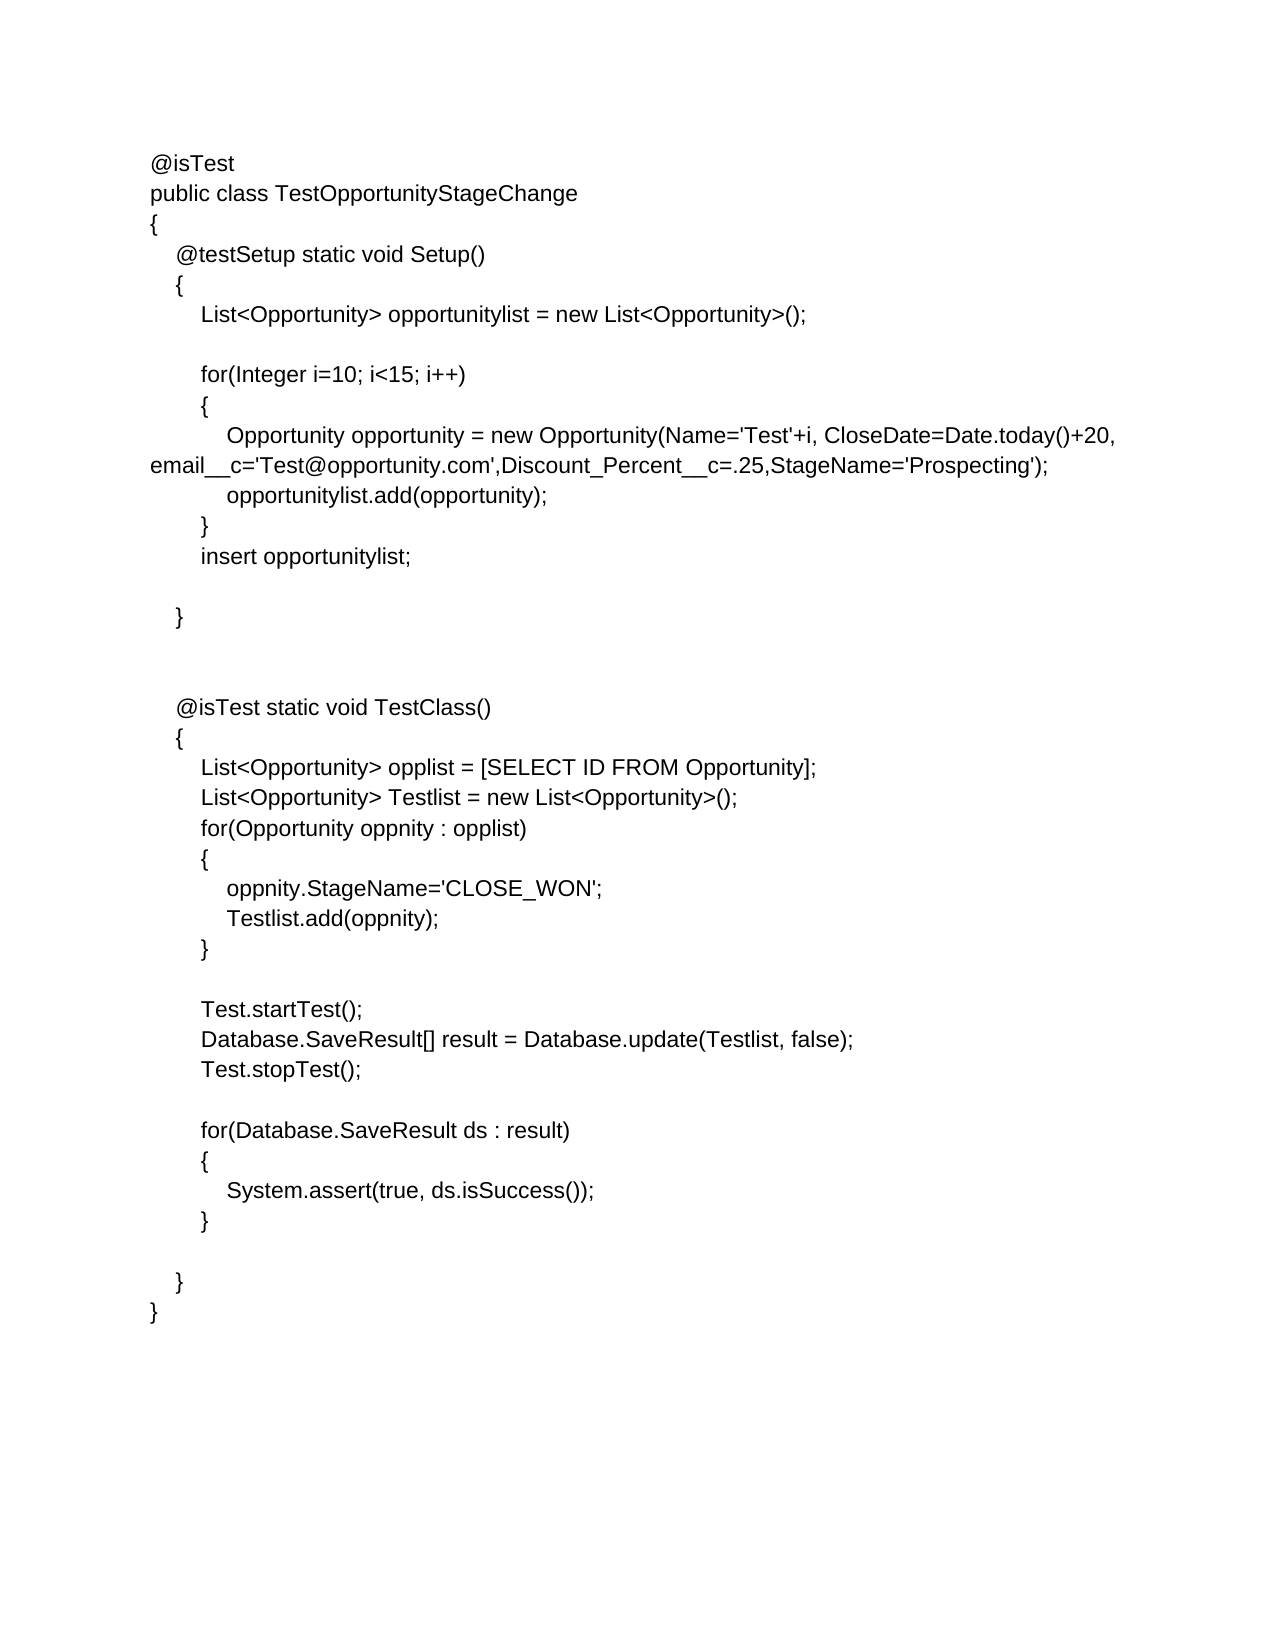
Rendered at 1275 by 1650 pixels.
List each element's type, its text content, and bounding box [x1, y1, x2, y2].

text { [150, 392, 1125, 418]
text } [150, 603, 1125, 629]
text opportunitylist.add(opportunity); [150, 482, 1125, 509]
text Testlist.add(oppnity); [150, 905, 1125, 932]
text for(Database.SaveResult ds : result) [150, 1117, 1125, 1143]
text for(Integer i=10; i<15; i++) [150, 361, 1125, 388]
text } [150, 1268, 1125, 1294]
text } [150, 1298, 1125, 1324]
text @testSetup static void Setup() [150, 241, 1125, 267]
text Test.startTest(); [150, 996, 1125, 1022]
text List<Opportunity> Testlist = new List<Opportunity>(); [150, 784, 1125, 811]
text oppnity.StageName='CLOSE_WON'; [150, 875, 1125, 901]
text public class TestOpportunityStageChange [150, 180, 1125, 207]
text Database.SaveResult[] result = Database.update(Testlist, false); [150, 1026, 1125, 1052]
text { [150, 271, 1125, 297]
text List<Opportunity> opplist = [SELECT ID FROM Opportunity]; [150, 754, 1125, 781]
text for(Opportunity oppnity : opplist) [150, 814, 1125, 841]
text @isTest static void TestClass() [150, 694, 1125, 720]
text } [150, 935, 1125, 962]
text } [150, 512, 1125, 539]
text Opportunity opportunity = new Opportunity(Name='Test'+i, CloseDate=Date.today()+20, email__c='Test@opportunity.com',Discount_Percent__c=.25,StageName='Prospecting'); [150, 422, 1125, 478]
text List<Opportunity> opportunitylist = new List<Opportunity>(); [150, 301, 1125, 327]
text { [150, 1147, 1125, 1173]
text { [150, 210, 1125, 237]
text } [150, 1207, 1125, 1234]
text insert opportunitylist; [150, 543, 1125, 569]
text { [150, 724, 1125, 750]
text Test.stopTest(); [150, 1056, 1125, 1083]
text System.assert(true, ds.isSuccess()); [150, 1177, 1125, 1203]
text @isTest [150, 150, 1125, 176]
text { [150, 845, 1125, 871]
